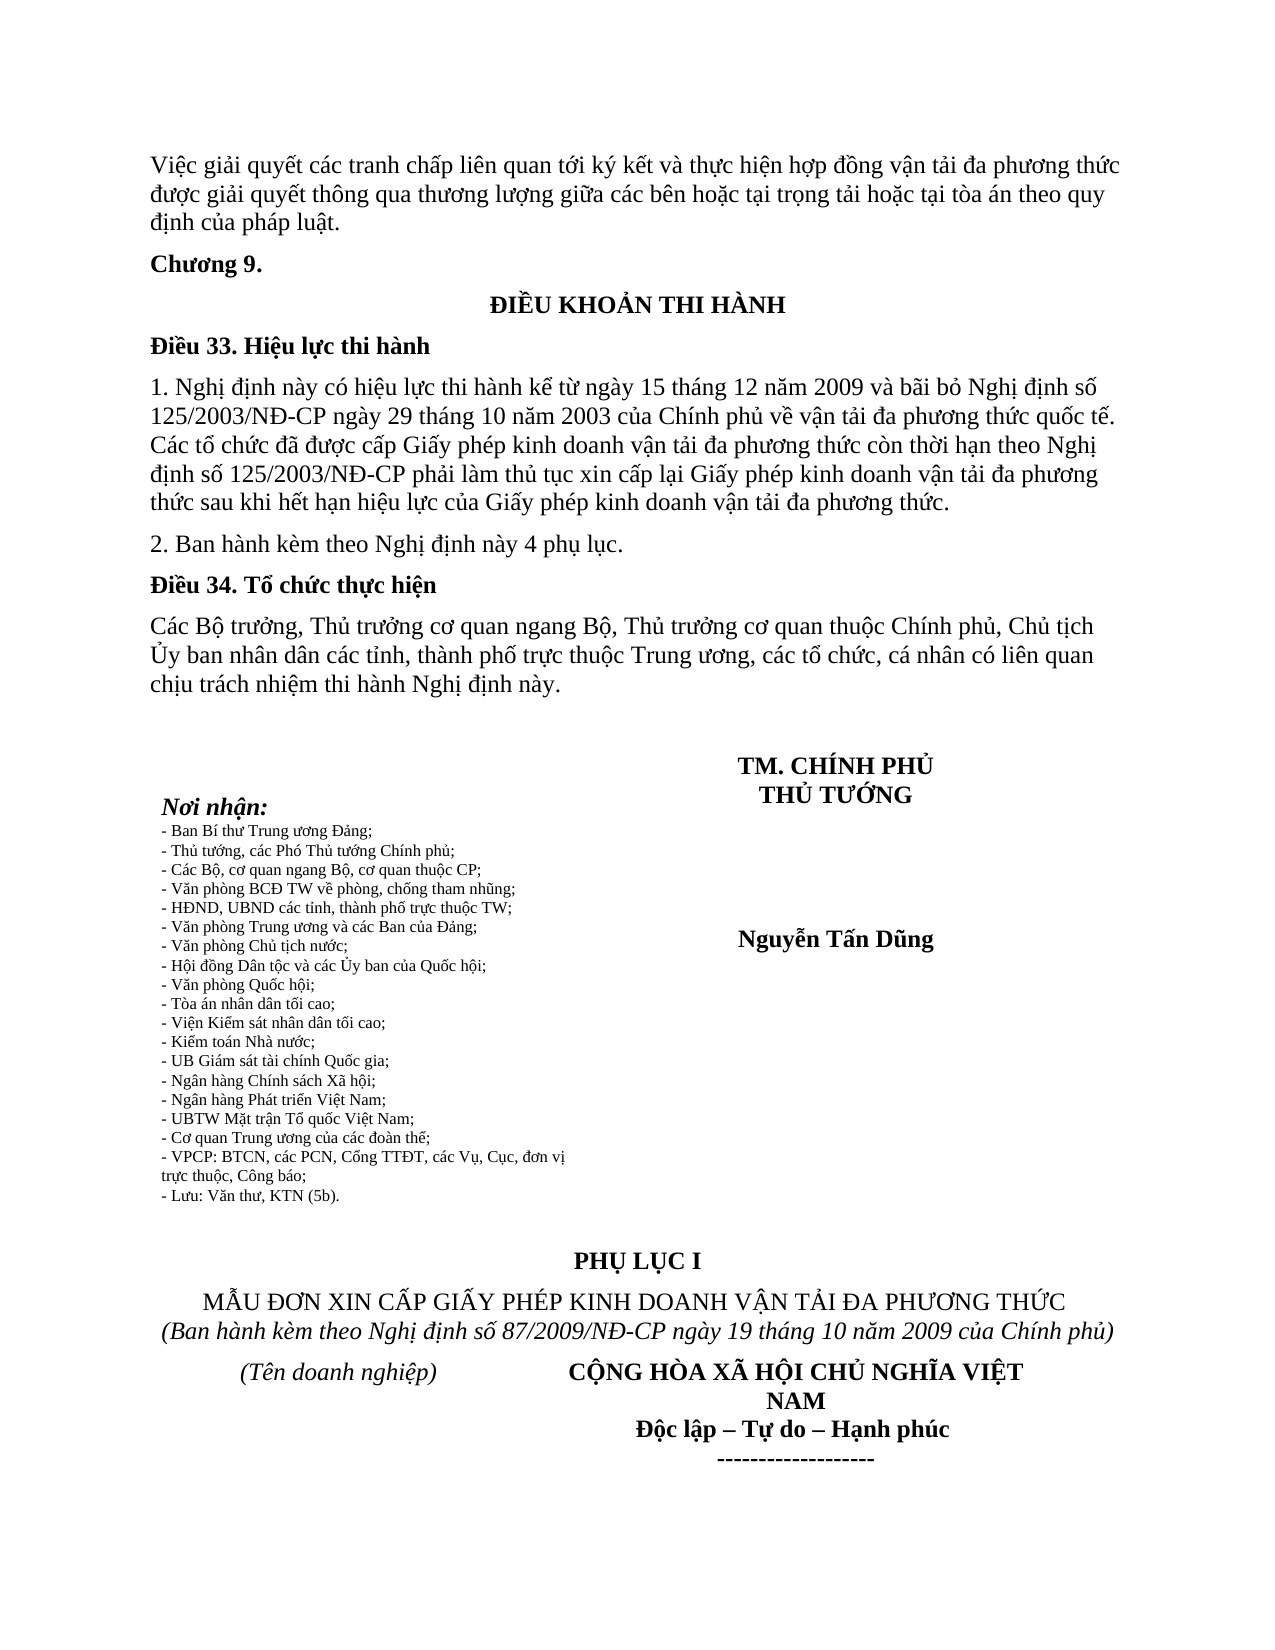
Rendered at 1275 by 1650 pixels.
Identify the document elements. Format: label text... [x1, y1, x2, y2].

table_header Nơi nhận: - Ban Bí thư Trung ương Đảng; - Thủ tướng, các Phó Thủ tướng Chính phủ; - Các Bộ, cơ quan ngang Bộ, cơ quan thuộc CP; - Văn phòng BCĐ TW về phòng, chống tham nhũng; - HĐND, UBND các tỉnh, thành phố trực thuộc TW; - Văn phòng Trung ương và các Ban của Đảng; - Văn phòng Chủ tịch nước; - Hội đồng Dân tộc và các Ủy ban của Quốc hội; - Văn phòng Quốc hội; - Tòa án nhân dân tối cao; - Viện Kiểm sát nhân dân tối cao; - Kiểm toán Nhà nước; - UB Giám sát tài chính Quốc gia; - Ngân hàng Chính sách Xã hội; - Ngân hàng Phát triển Việt Nam; - UBTW Mặt trận Tổ quốc Việt Nam; - Cơ quan Trung ương của các đoàn thể; - VPCP: BTCN, các PCN, Cổng TTĐT, các Vụ, Cục, đơn vị trực thuộc, Công báo; - Lưu: Văn thư, KTN (5b). [150, 751, 602, 1204]
text ĐIỀU KHOẢN THI HÀNH [150, 290, 1125, 319]
text MẪU ĐƠN XIN CẤP GIẤY PHÉP KINH DOANH VẬN TẢI ĐA PHƯƠNG THỨC (Ban hành kèm theo Nghị định số 87/2009/NĐ-CP ngày 19 tháng 10 năm 2009 của Chính phủ) [150, 1287, 1125, 1344]
text Các Bộ trưởng, Thủ trưởng cơ quan ngang Bộ, Thủ trưởng cơ quan thuộc Chính phủ, Chủ tịch Ủy ban nhân dân các tỉnh, thành phố trực thuộc Trung ương, các tổ chức, cá nhân có liên quan chịu trách nhiệm thi hành Nghị định này. [150, 611, 1125, 697]
text Chương 9. [150, 249, 1125, 277]
text Việc giải quyết các tranh chấp liên quan tới ký kết và thực hiện hợp đồng vận tải đa phương thức được giải quyết thông qua thương lượng giữa các bên hoặc tại trọng tải hoặc tại tòa án theo quy định của pháp luật. [150, 150, 1125, 236]
table_header TM. CHÍNH PHỦ THỦ TƯỚNG Nguyễn Tấn Dũng [602, 751, 1070, 1204]
text PHỤ LỤC I [150, 1246, 1125, 1274]
text 1. Nghị định này có hiệu lực thi hành kể từ ngày 15 tháng 12 năm 2009 và bãi bỏ Nghị định số 125/2003/NĐ-CP ngày 29 tháng 10 năm 2003 của Chính phủ về vận tải đa phương thức quốc tế. Các tổ chức đã được cấp Giấy phép kinh doanh vận tải đa phương thức còn thời hạn theo Nghị định số 125/2003/NĐ-CP phải làm thủ tục xin cấp lại Giấy phép kinh doanh vận tải đa phương thức sau khi hết hạn hiệu lực của Giấy phép kinh doanh vận tải đa phương thức. [150, 372, 1125, 516]
text Điều 34. Tổ chức thực hiện [150, 570, 1125, 599]
table_header CỘNG HÒA XÃ HỘI CHỦ NGHĨA VIỆT NAM Độc lập – Tự do – Hạnh phúc ------------------- [527, 1357, 1065, 1472]
text Điều 33. Hiệu lực thi hành [150, 331, 1125, 360]
table_header (Tên doanh nghiệp) [150, 1357, 527, 1472]
text 2. Ban hành kèm theo Nghị định này 4 phụ lục. [150, 529, 1125, 557]
